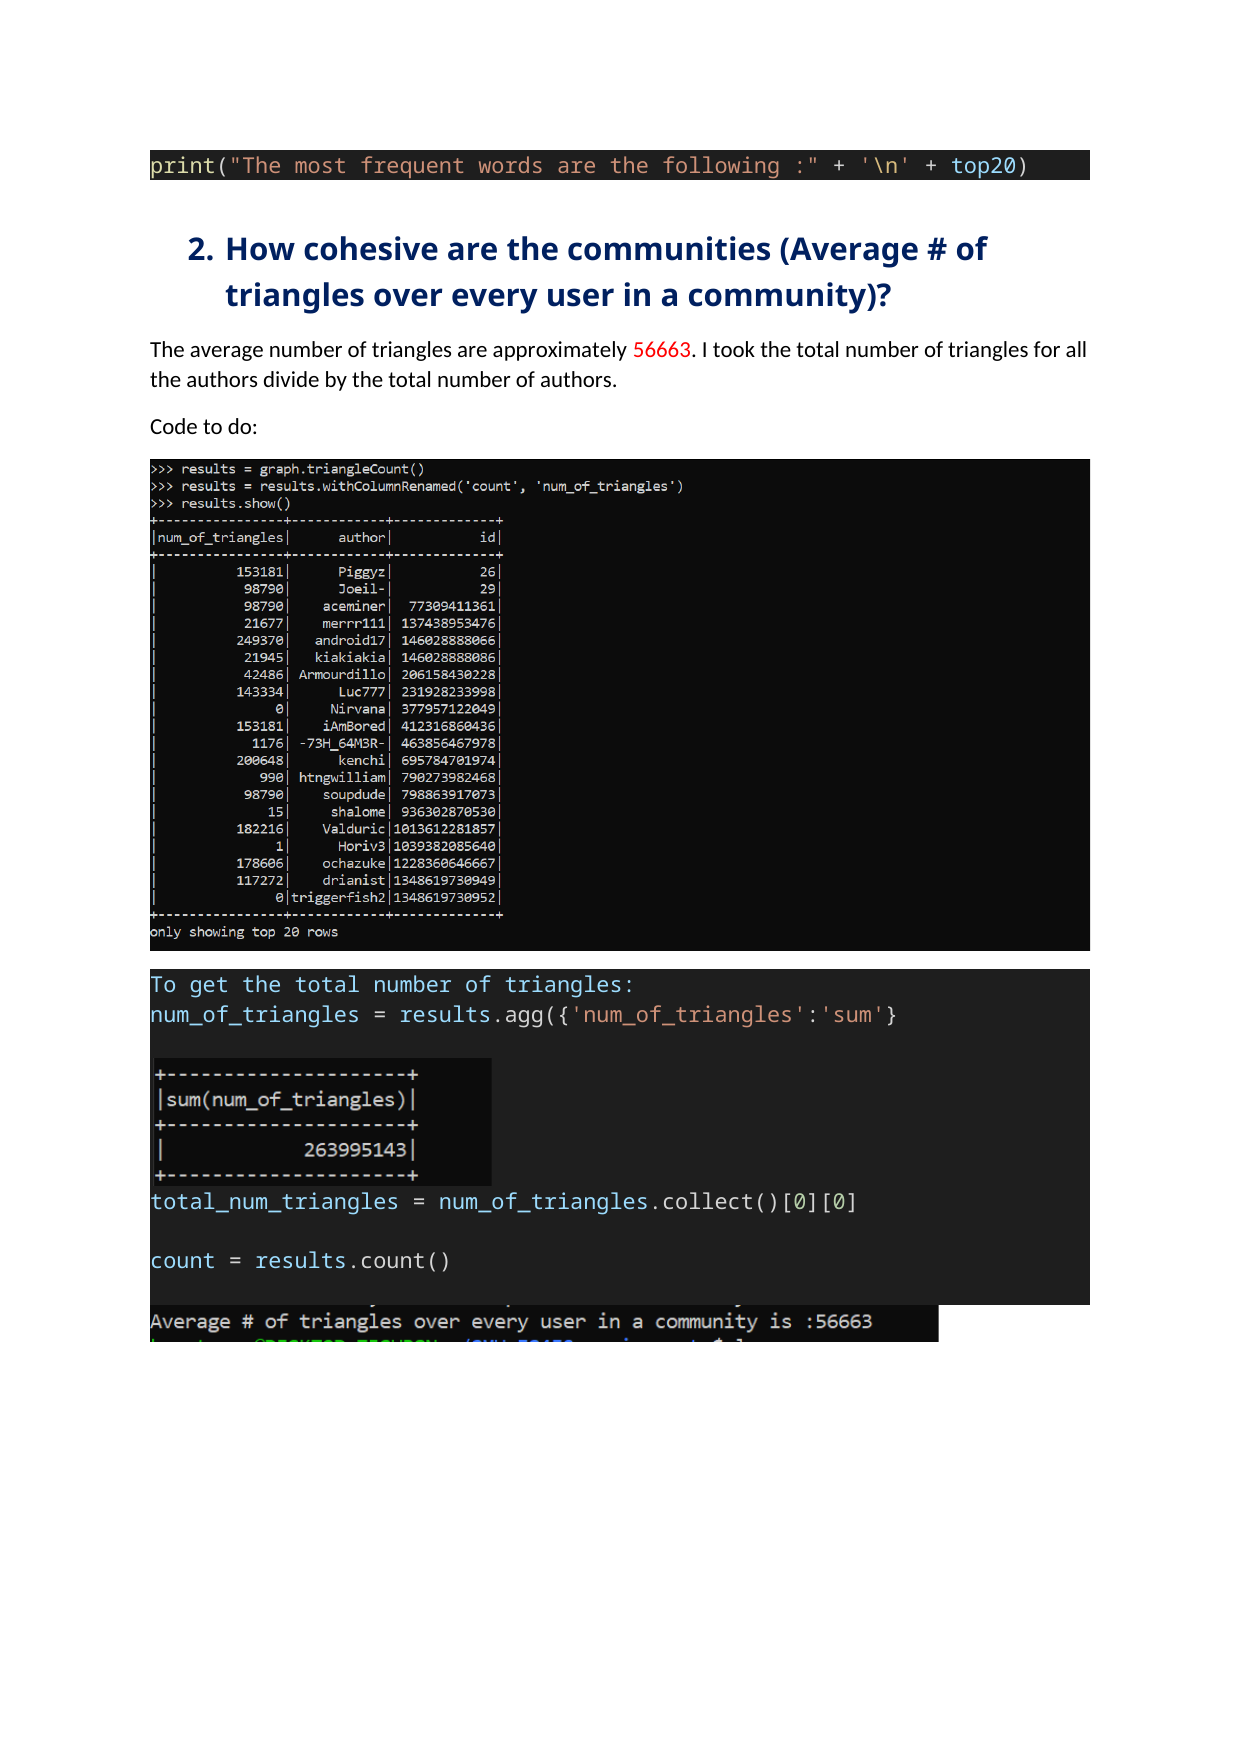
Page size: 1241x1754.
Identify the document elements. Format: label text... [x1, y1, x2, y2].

picture [150, 459, 1091, 951]
text total_num_triangles = num_of_triangles.collect()[0][0] [150, 1186, 1090, 1216]
text The average number of triangles are approximately 56663. I took the total number of triangles for all the authors divide by the total number of authors. [150, 335, 1090, 393]
picture [150, 1058, 492, 1186]
text count = results.count() [150, 1246, 1090, 1275]
text num_of_triangles = results.agg({'num_of_triangles':'sum'} [150, 999, 1090, 1029]
picture [150, 1305, 939, 1342]
text Code to do: [150, 412, 1090, 440]
text To get the total number of triangles: [150, 969, 1090, 999]
list How cohesive are the communities (Average # of triangles over every user in a community)? [187, 227, 1090, 315]
text print("The most frequent words are the following :" + '\n' + top20) [150, 150, 1090, 180]
